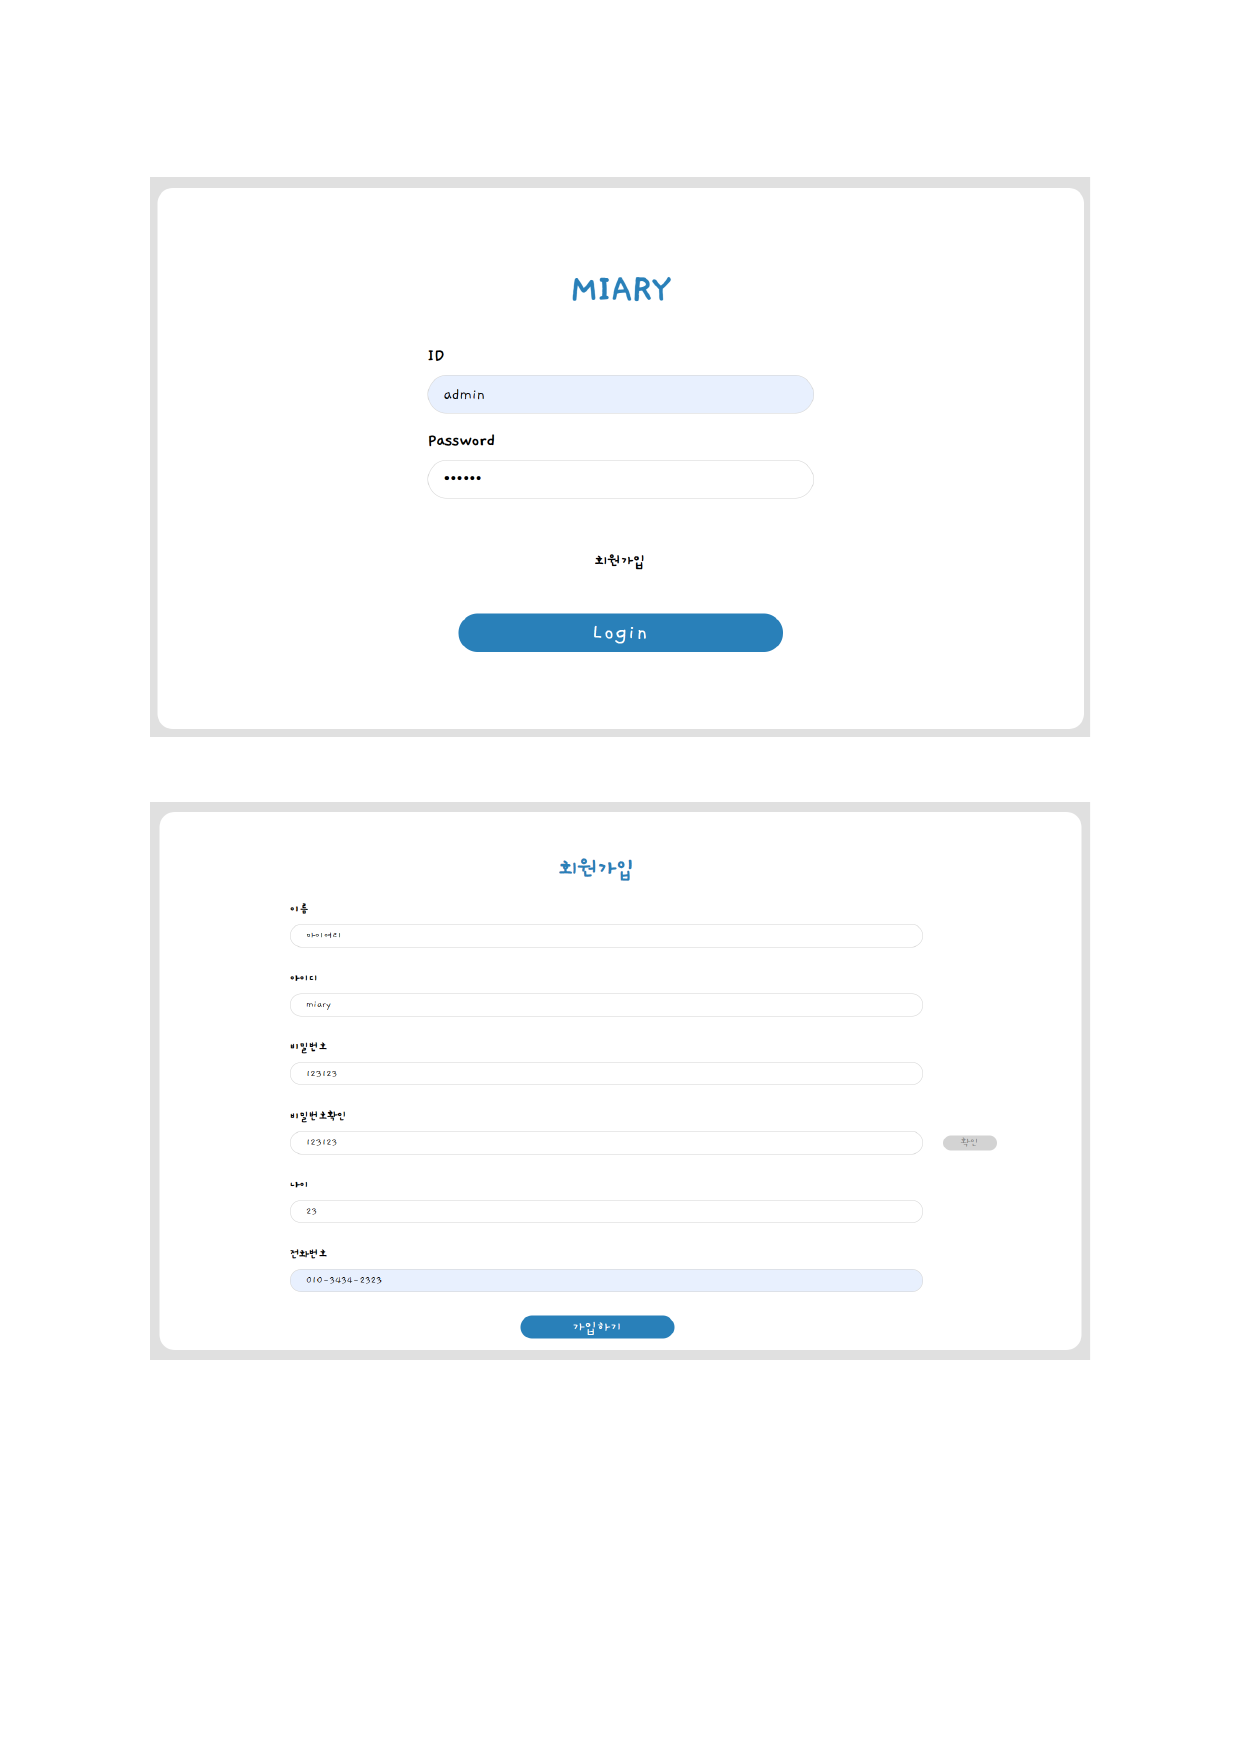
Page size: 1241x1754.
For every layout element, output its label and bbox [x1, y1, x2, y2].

picture [150, 802, 1091, 1360]
picture [150, 177, 1091, 737]
